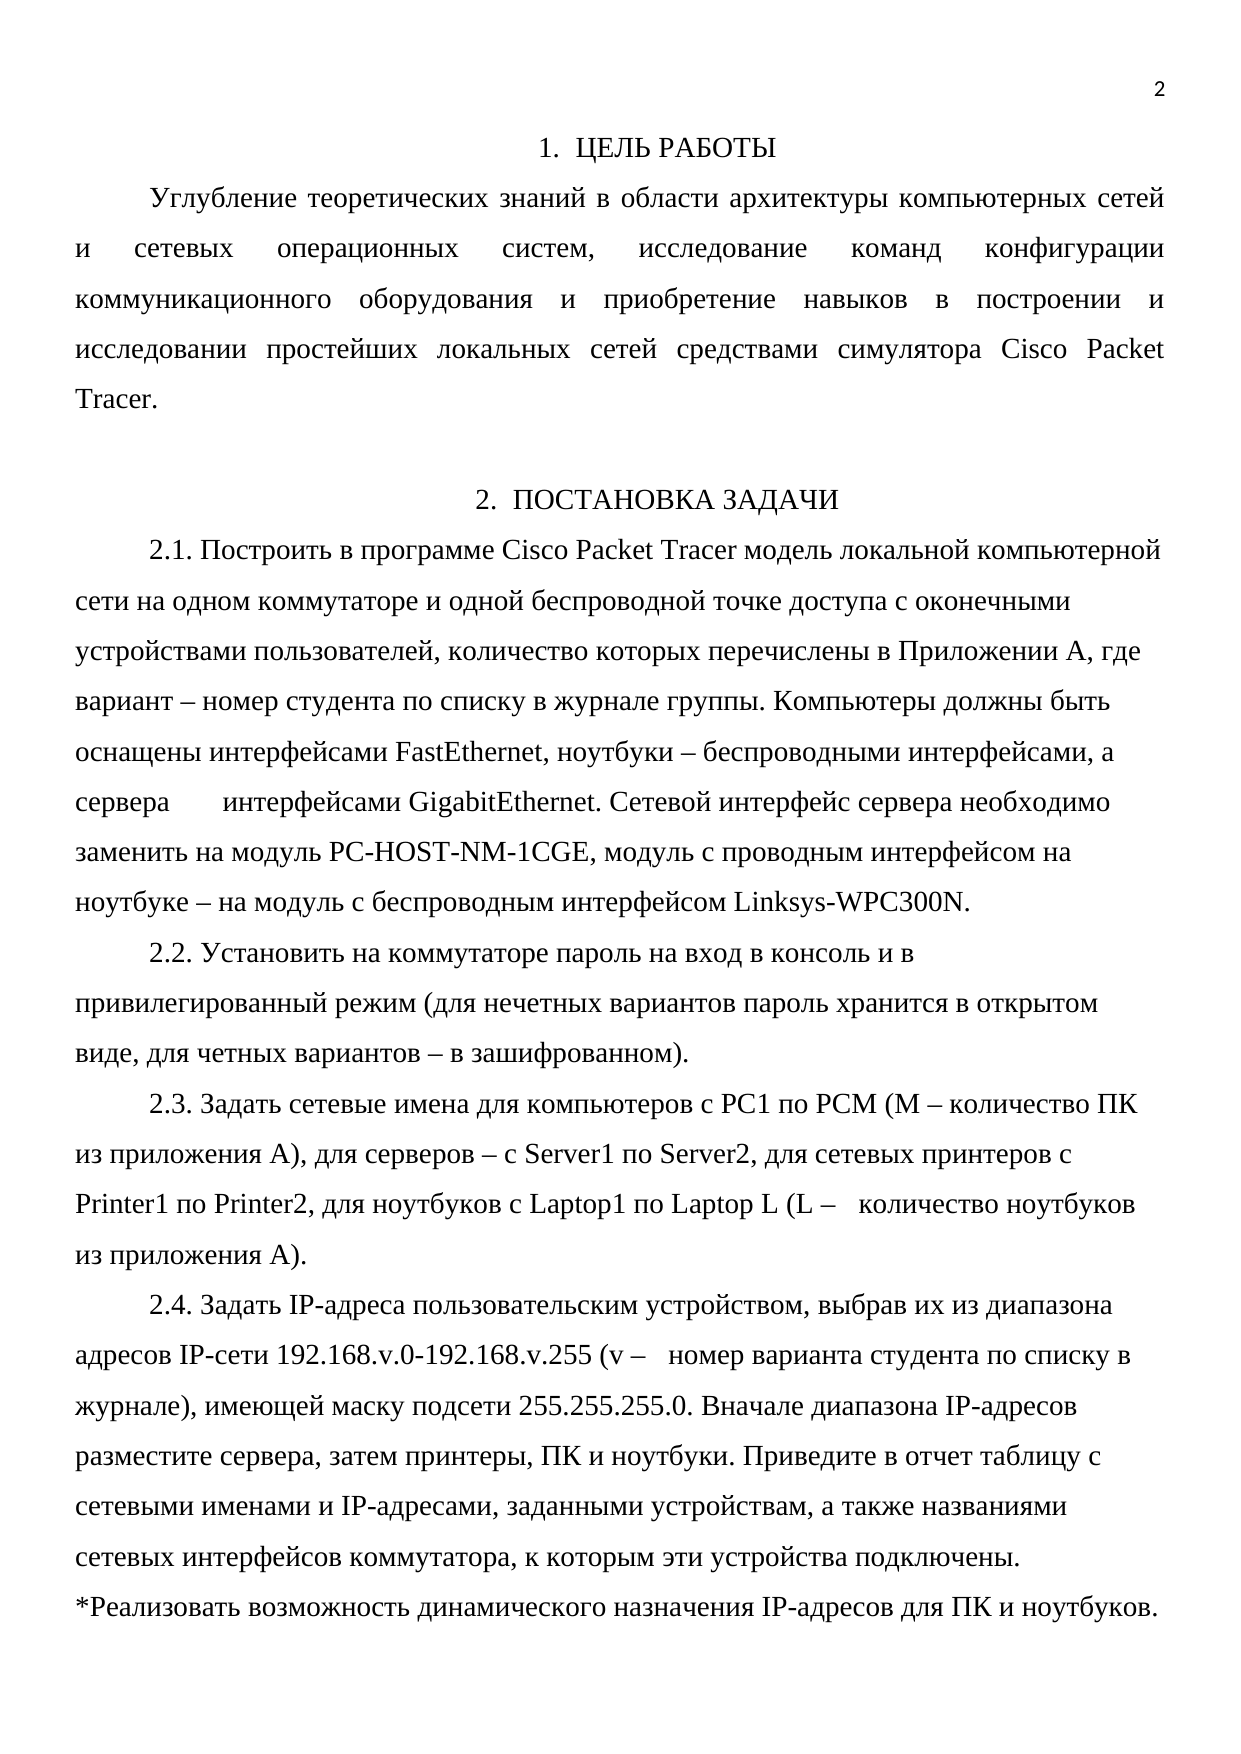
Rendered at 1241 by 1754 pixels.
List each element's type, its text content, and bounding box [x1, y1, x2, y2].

text 2.3. Задать сетевые имена для компьютеров с PC1 по PCM (M – количество ПК из приложения А), для серверов – с Server1 по Server2, для сетевых принтеров с Printer1 по Printer2, для ноутбуков с Laptop1 по Laptop L (L –количество ноутбуков из приложения А). [75, 1086, 1165, 1270]
text 2.4. Задать IP-адреса пользовательским устройством, выбрав их из диапазона адресов IP-сети 192.168.v.0-192.168.v.255 (v –номер варианта студента по списку в журнале), имеющей маску подсети 255.255.255.0. Вначале диапазона IP-адресов разместите сервера, затем принтеры, ПК и ноутбуки. Приведите в отчет таблицу с сетевыми именами и IP-адресами, заданными устройствам, а также названиями сетевых интерфейсов коммутатора, к которым эти устройства подключены. *Реализовать возможность динамического назначения IP-адресов для ПК и ноутбуков. [75, 1287, 1165, 1622]
list ЦЕЛЬ РАБОТЫ [149, 130, 1165, 163]
list ПОСТАНОВКА ЗАДАЧИ [149, 482, 1165, 516]
text Углубление теоретических знаний в области архитектуры компьютерных сетей и сетевых операционных систем, исследование команд конфигурации коммуникационного оборудования и приобретение навыков в построении и исследовании простейших локальных сетей средствами симулятора Cisco Packet Tracer. [75, 180, 1165, 415]
text 2.2. Установить на коммутаторе пароль на вход в консоль и в привилегированный режим (для нечетных вариантов пароль хранится в открытом виде, для четных вариантов – в зашифрованном). [75, 935, 1165, 1069]
text 2.1. Построить в программе Cisco Packet Tracer модель локальной компьютерной сети на одном коммутаторе и одной беспроводной точке доступа с оконечными устройствами пользователей, количество которых перечислены в Приложении А, где вариант – номер студента по списку в журнале группы. Компьютеры должны быть оснащены интерфейсами FastEthernet, ноутбуки – беспроводными интерфейсами, а сервера интерфейсами GigabitEthernet. Сетевой интерфейс сервера необходимо заменить на модуль PC-HOST-NM-1CGE, модуль с проводным интерфейсом на ноутбуке – на модуль с беспроводным интерфейсом Linksys-WPC300N. [75, 532, 1165, 918]
